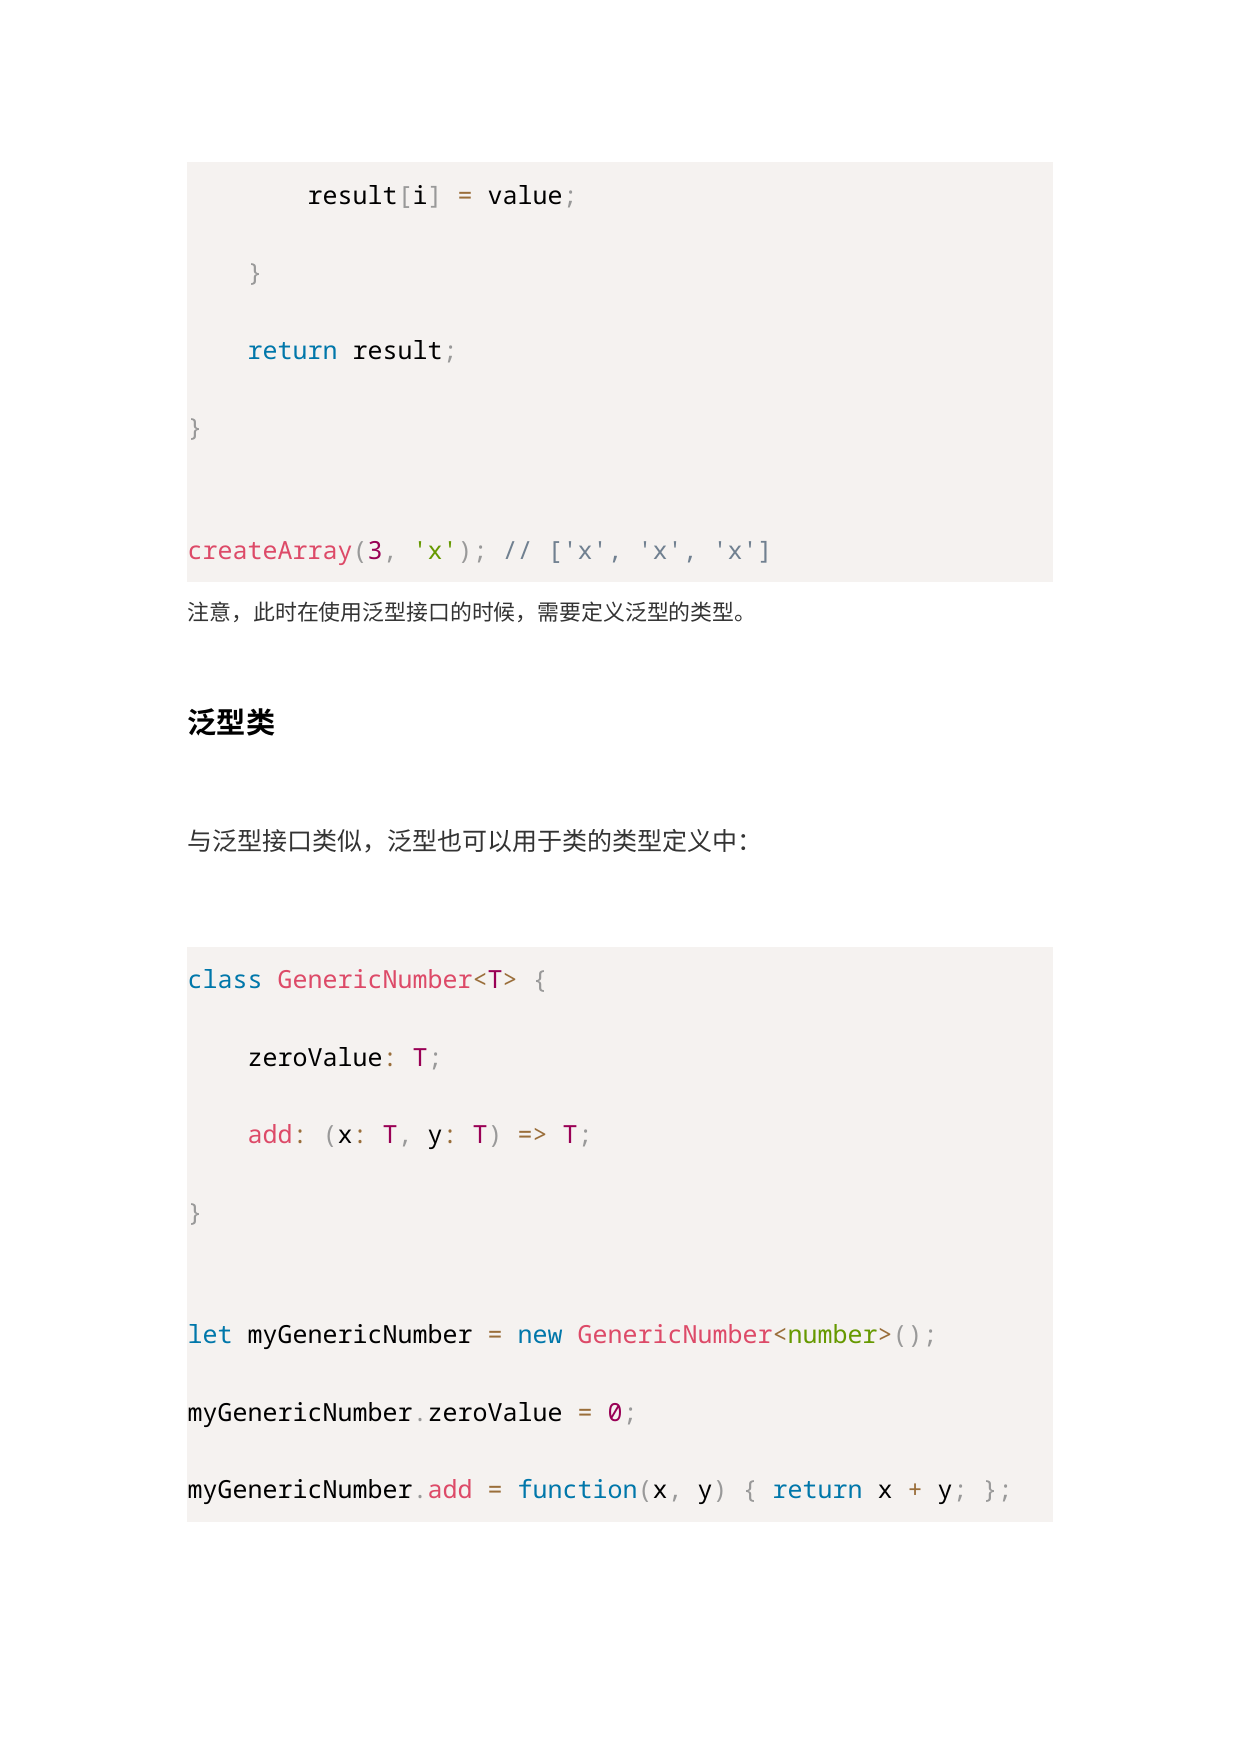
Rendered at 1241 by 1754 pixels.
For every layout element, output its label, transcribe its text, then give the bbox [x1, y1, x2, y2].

text return result; [187, 317, 1053, 382]
text add: (x: T, y: T) => T; [187, 1102, 1053, 1167]
text result[i] = value; [187, 162, 1053, 227]
text } [187, 1179, 1053, 1244]
text zeroValue: T; [187, 1024, 1053, 1089]
text 与泛型接口类似，泛型也可以用于类的类型定义中： [187, 807, 1053, 872]
text myGenericNumber.zeroValue = 0; [187, 1379, 1053, 1444]
text createArray(3, 'x'); // ['x', 'x', 'x'] [187, 517, 1053, 582]
text myGenericNumber.add = function(x, y) { return x + y; }; [187, 1457, 1053, 1522]
text class GenericNumber<T> { [187, 947, 1053, 1012]
text } [187, 394, 1053, 459]
text } [187, 239, 1053, 304]
text 注意，此时在使用泛型接口的时候，需要定义泛型的类型。 [187, 594, 1053, 627]
subtitle 泛型类 [187, 689, 1053, 754]
text let myGenericNumber = new GenericNumber<number>(); [187, 1302, 1053, 1367]
